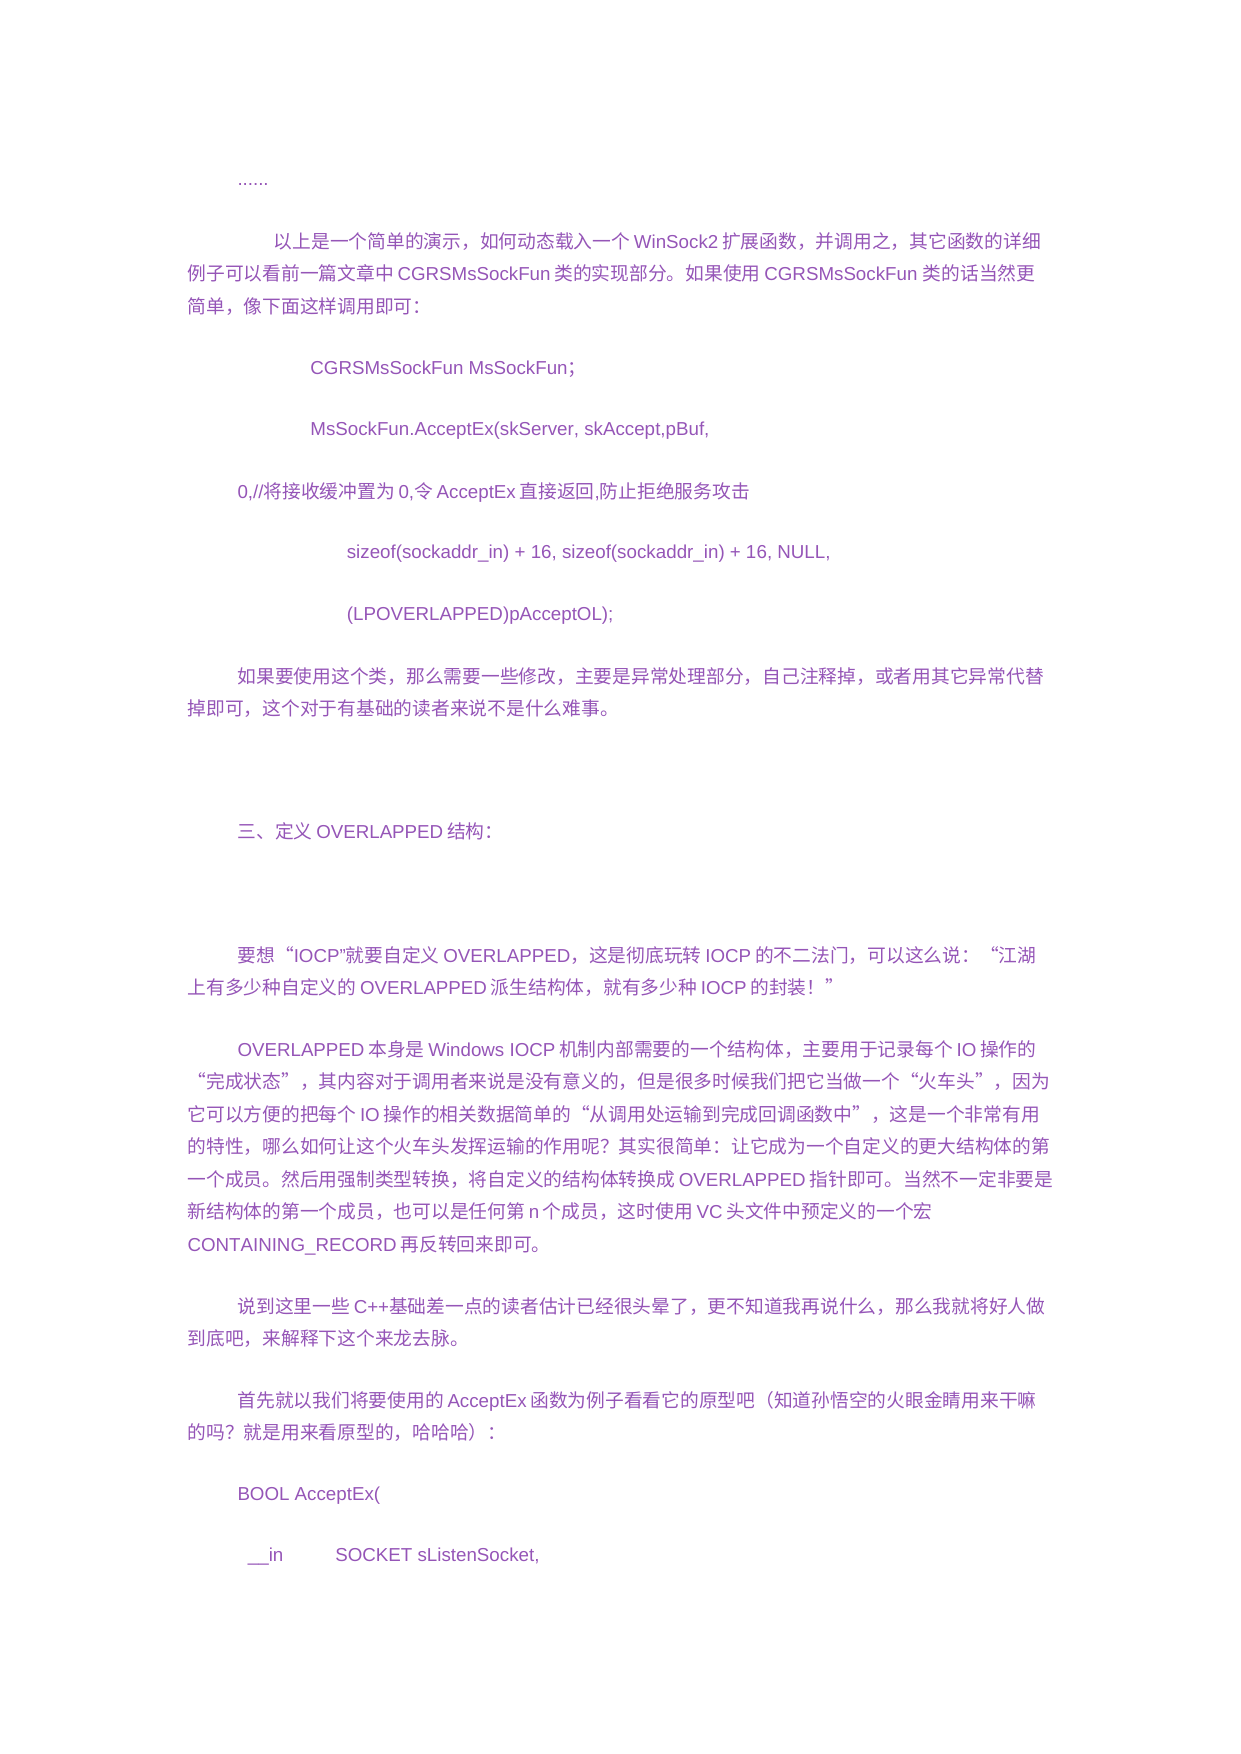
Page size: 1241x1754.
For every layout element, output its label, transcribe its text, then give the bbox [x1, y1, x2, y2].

text 说到这里一些C++基础差一点的读者估计已经很头晕了，更不知道我再说什么，那么我就将好人做到底吧，来解释下这个来龙去脉。 [187, 1289, 1053, 1354]
text BOOL AcceptEx( [187, 1477, 1053, 1509]
text 0,//将接收缓冲置为0,令AcceptEx直接返回,防止拒绝服务攻击 [187, 474, 1053, 506]
text 三、定义OVERLAPPED结构： [187, 814, 1053, 847]
text (LPOVERLAPPED)pAcceptOL); [187, 597, 1053, 629]
text ...... [187, 162, 1053, 194]
text MsSockFun.AcceptEx(skServer, skAccept,pBuf, [187, 412, 1053, 444]
text CGRSMsSockFun MsSockFun； [187, 350, 1053, 383]
text OVERLAPPED本身是Windows IOCP机制内部需要的一个结构体，主要用于记录每个IO操作的“完成状态”，其内容对于调用者来说是没有意义的，但是很多时候我们把它当做一个“火车头”，因为它可以方便的把每个IO操作的相关数据简单的“从调用处运输到完成回调函数中”，这是一个非常有用的特性，哪么如何让这个火车头发挥运输的作用呢？其实很简单：让它成为一个自定义的更大结构体的第一个成员。然后用强制类型转换，将自定义的结构体转换成OVERLAPPED指针即可。当然不一定非要是新结构体的第一个成员，也可以是任何第n个成员，这时使用VC头文件中预定义的一个宏CONTAINING_RECORD再反转回来即可。 [187, 1032, 1053, 1259]
text 要想“IOCP”就要自定义OVERLAPPED，这是彻底玩转IOCP的不二法门，可以这么说：“江湖上有多少种自定义的OVERLAPPED派生结构体，就有多少种IOCP的封装！” [187, 938, 1053, 1003]
text 如果要使用这个类，那么需要一些修改，主要是异常处理部分，自己注释掉，或者用其它异常代替掉即可，这个对于有基础的读者来说不是什么难事。 [187, 659, 1053, 724]
text sizeof(sockaddr_in) + 16, sizeof(sockaddr_in) + 16, NULL, [187, 535, 1053, 568]
text __in SOCKET sListenSocket, [187, 1539, 1053, 1571]
text 以上是一个简单的演示，如何动态载入一个WinSock2扩展函数，并调用之，其它函数的详细例子可以看前一篇文章中CGRSMsSockFun类的实现部分。如果使用CGRSMsSockFun 类的话当然更简单，像下面这样调用即可： [187, 224, 1053, 321]
text 首先就以我们将要使用的AcceptEx函数为例子看看它的原型吧（知道孙悟空的火眼金睛用来干嘛的吗？就是用来看原型的，哈哈哈）： [187, 1383, 1053, 1448]
